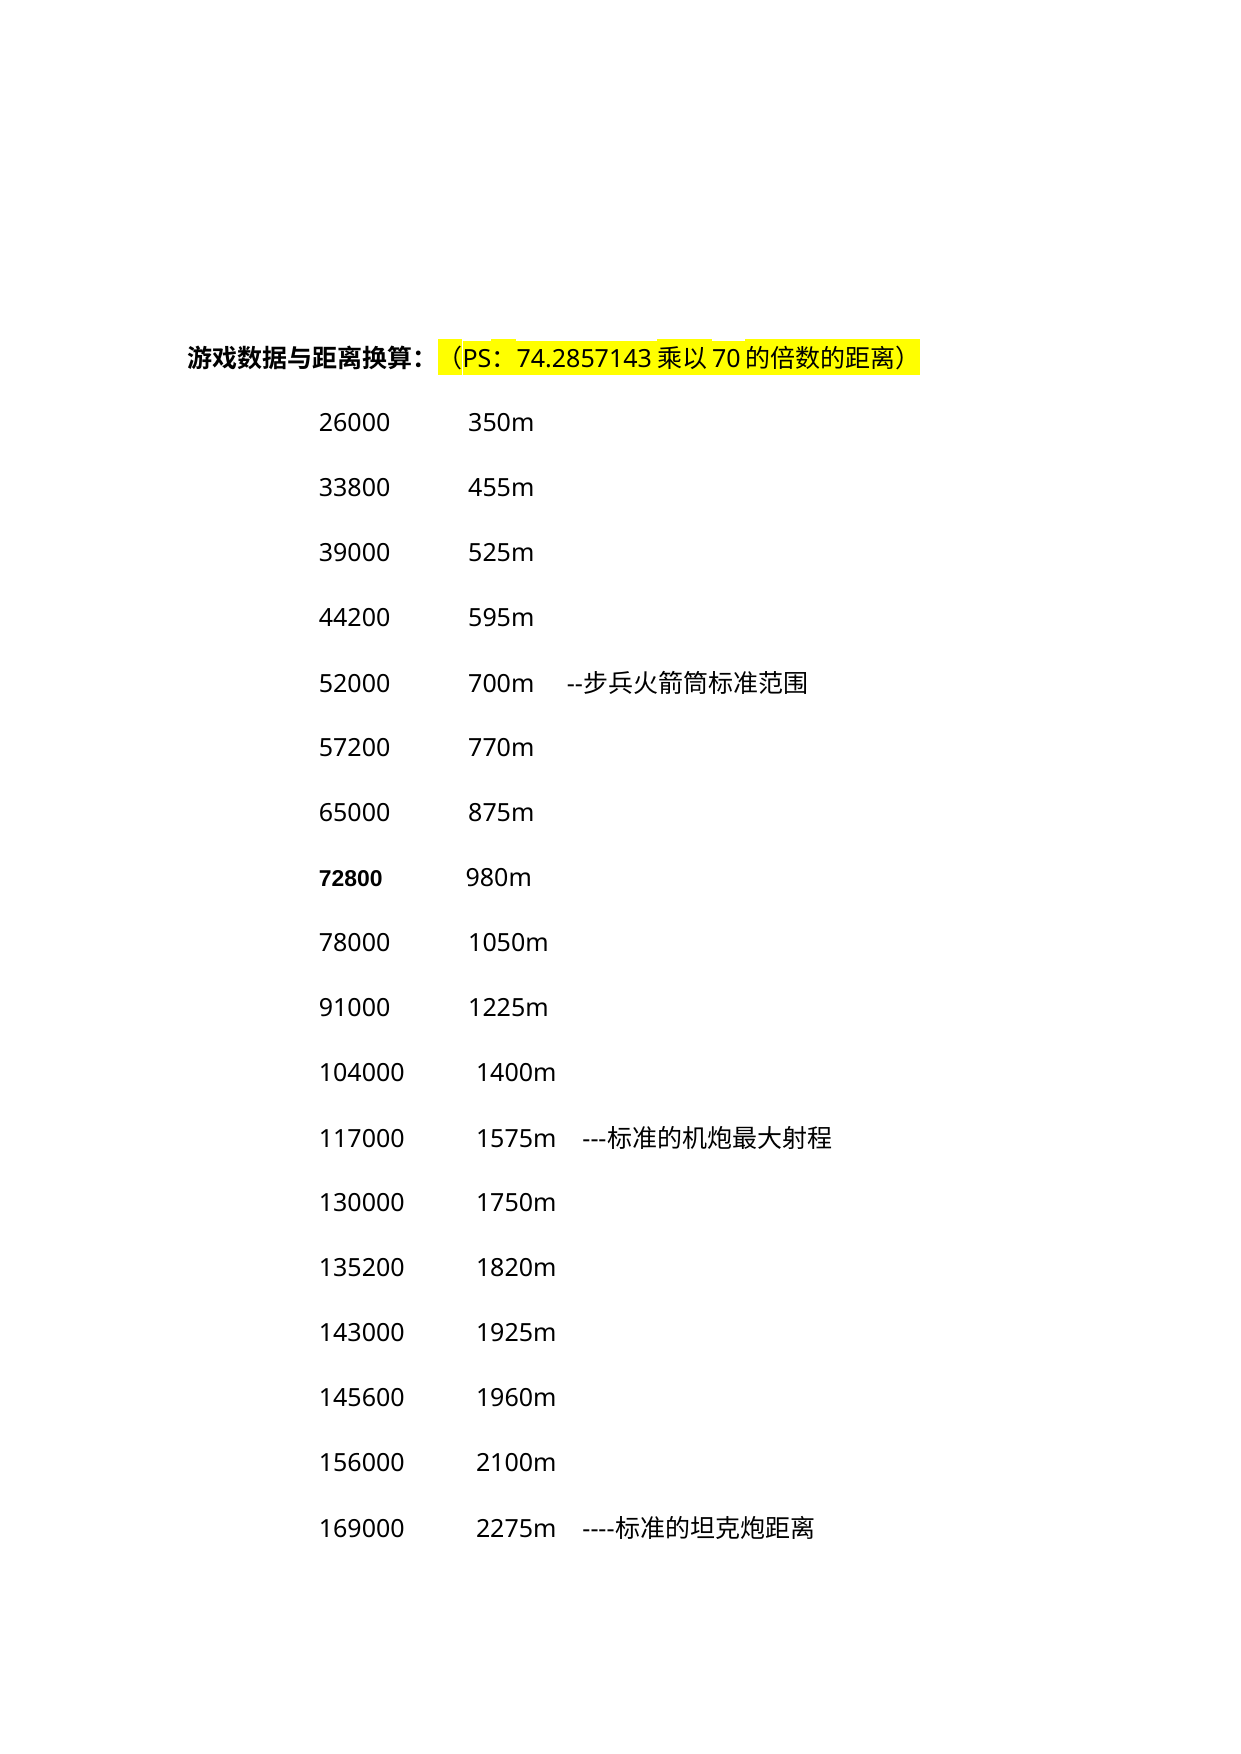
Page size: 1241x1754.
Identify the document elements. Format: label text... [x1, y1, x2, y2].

text 104000 1400m [319, 1039, 1053, 1104]
text 143000 1925m [319, 1299, 1053, 1364]
text 72800 980m [319, 844, 1053, 909]
text 145600 1960m [319, 1364, 1053, 1429]
text 169000 2275m ----标准的坦克炮距离 [319, 1494, 1053, 1559]
text 39000 525m [319, 519, 1053, 584]
text 26000 350m [319, 389, 1053, 454]
text 65000 875m [319, 779, 1053, 844]
text 91000 1225m [319, 974, 1053, 1039]
text 78000 1050m [319, 909, 1053, 974]
text 44200 595m [319, 584, 1053, 649]
text 156000 2100m [319, 1429, 1053, 1494]
text 33800 455m [319, 454, 1053, 519]
text 52000 700m --步兵火箭筒标准范围 [319, 649, 1053, 714]
text 游戏数据与距离换算：（PS：74.2857143乘以70的倍数的距离） [187, 324, 1053, 389]
text 130000 1750m [319, 1169, 1053, 1234]
text 117000 1575m ---标准的机炮最大射程 [319, 1104, 1053, 1169]
text 135200 1820m [319, 1234, 1053, 1299]
text 57200 770m [319, 714, 1053, 779]
